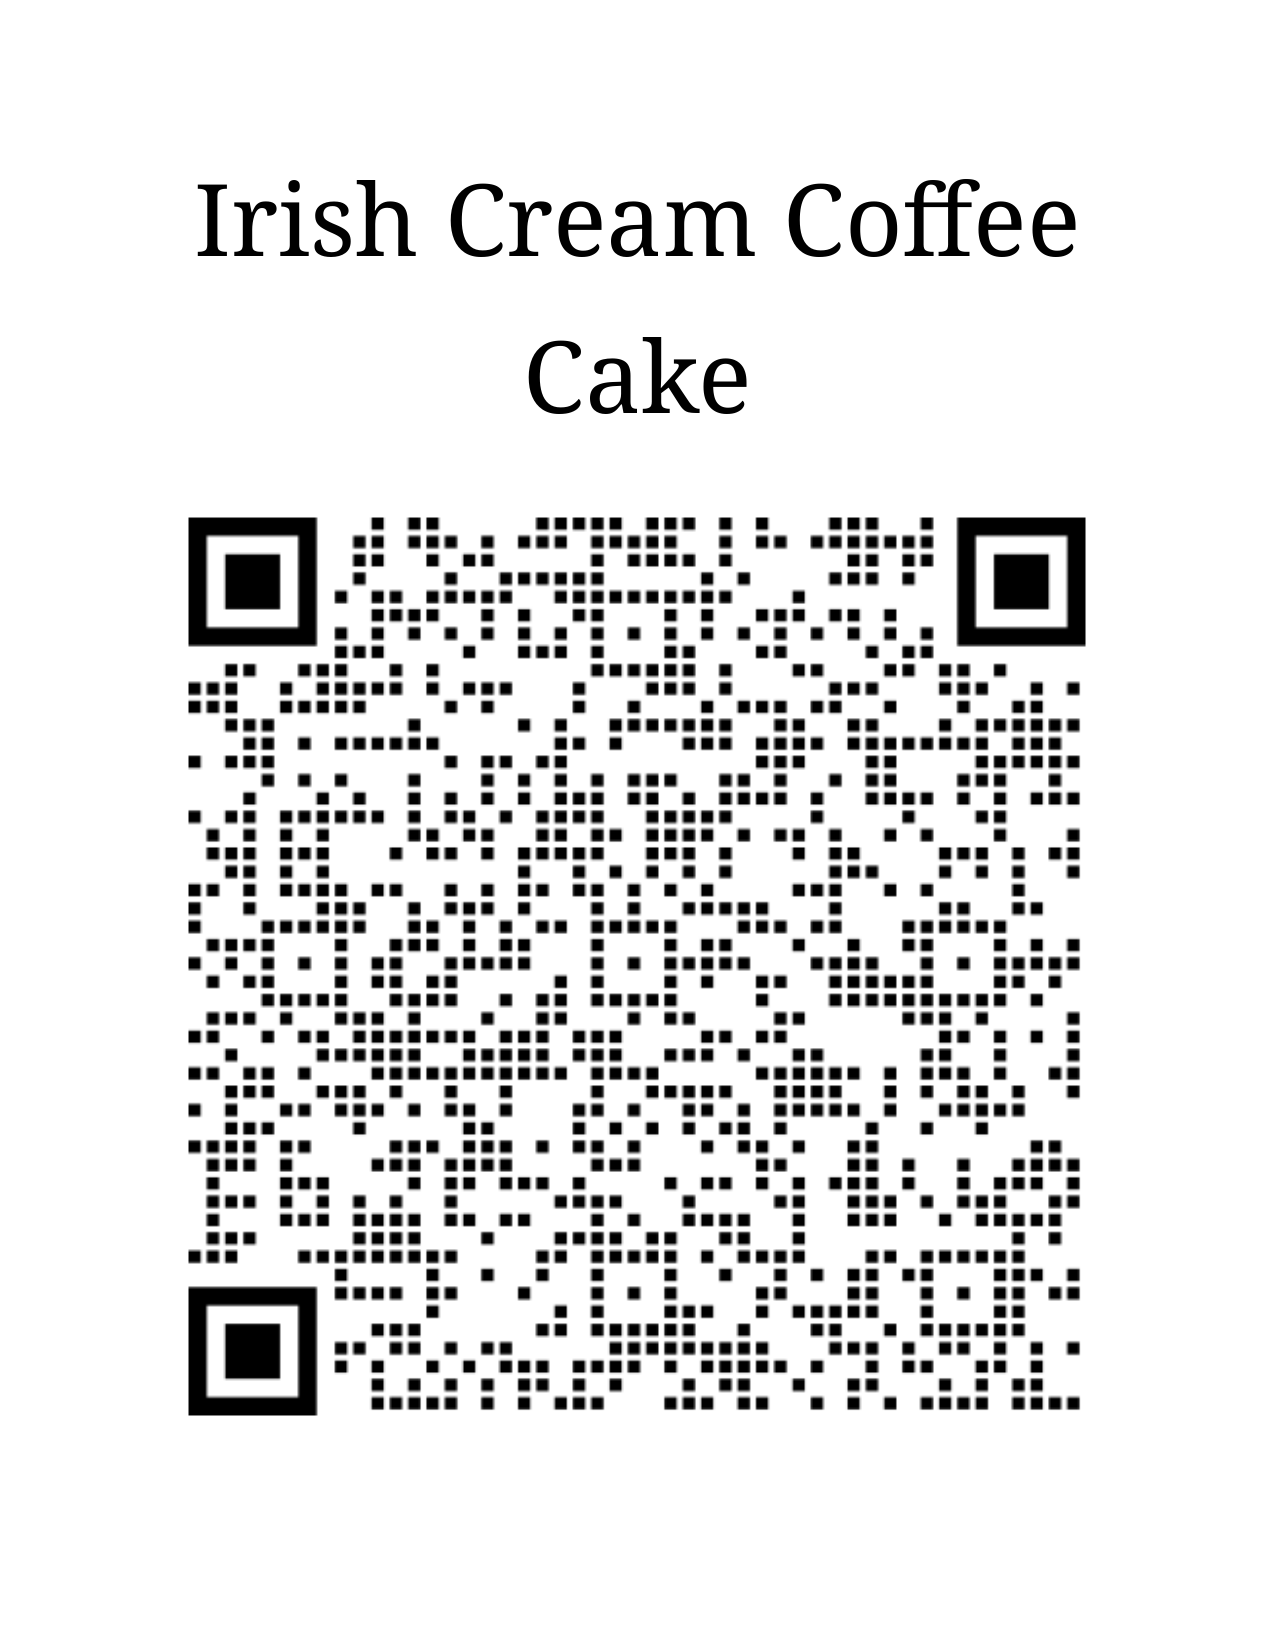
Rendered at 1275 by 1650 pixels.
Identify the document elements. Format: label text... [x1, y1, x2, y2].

text Irish Cream Coffee Cake [150, 150, 1125, 443]
picture [150, 480, 1125, 1455]
